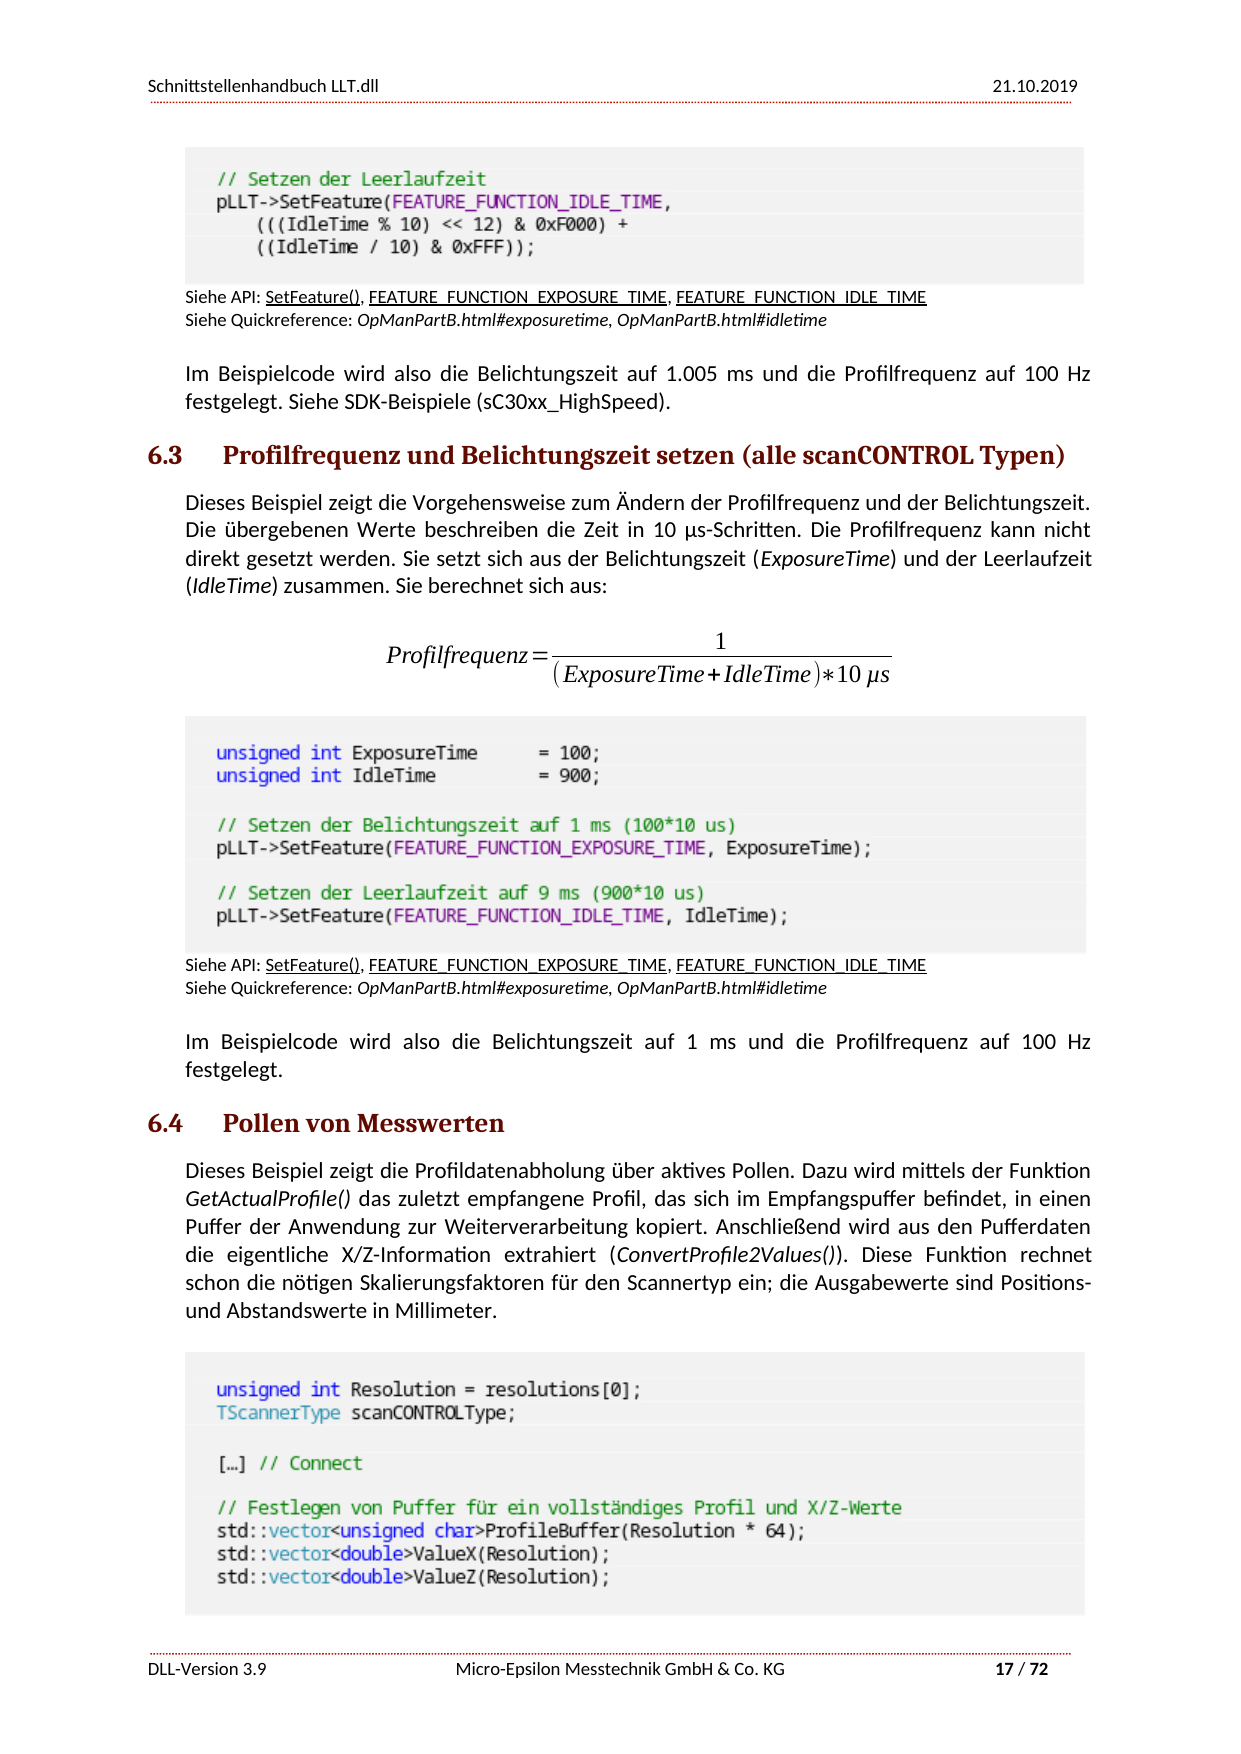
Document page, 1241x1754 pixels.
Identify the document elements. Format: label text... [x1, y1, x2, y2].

list Siehe Quickreference: OpManPartB.html#exposuretime, OpManPartB.html#idletime [185, 308, 1093, 331]
list Siehe Quickreference: OpManPartB.html#exposuretime, OpManPartB.html#idletime [185, 976, 1093, 999]
list Dieses Beispiel zeigt die Vorgehensweise zum Ändern der Profilfrequenz und der Belichtungszeit. Die übergebenen Werte beschreiben die Zeit in 10 µs-Schritten. Die Profilfrequenz kann nicht direkt gesetzt werden. Sie setzt sich aus der Belichtungszeit (ExposureTime) und der Leerlaufzeit (IdleTime) zusammen. Sie berechnet sich aus: [185, 488, 1093, 600]
list Im Beispielcode wird also die Belichtungszeit auf 1.005 ms und die Profilfrequenz auf 100 Hz festgelegt. Siehe SDK-Beispiele (sC30xx_HighSpeed). [185, 359, 1093, 415]
list Dieses Beispiel zeigt die Profildatenabholung über aktives Pollen. Dazu wird mittels der Funktion GetActualProfile() das zuletzt empfangene Profil, das sich im Empfangspuffer befindet, in einen Puffer der Anwendung zur Weiterverarbeitung kopiert. Anschließend wird aus den Pufferdaten die eigentliche X/Z-Information extrahiert (ConvertProfile2Values()). Diese Funktion rechnet schon die nötigen Skalierungsfaktoren für den Scannertyp ein; die Ausgabewerte sind Positions- und Abstandswerte in Millimeter. [185, 1156, 1093, 1324]
list Siehe API: SetFeature(), FEATURE_FUNCTION_EXPOSURE_TIME, FEATURE_FUNCTION_IDLE_TIME [185, 953, 1093, 976]
list Im Beispielcode wird also die Belichtungszeit auf 1 ms und die Profilfrequenz auf 100 Hz festgelegt. [185, 1027, 1093, 1083]
subtitle Profilfrequenz und Belichtungszeit setzen (alle scanCONTROL Typen) [148, 440, 1093, 471]
subtitle Pollen von Messwerten [148, 1108, 1093, 1139]
list Siehe API: SetFeature(), FEATURE_FUNCTION_EXPOSURE_TIME, FEATURE_FUNCTION_IDLE_TIME [185, 285, 1093, 308]
